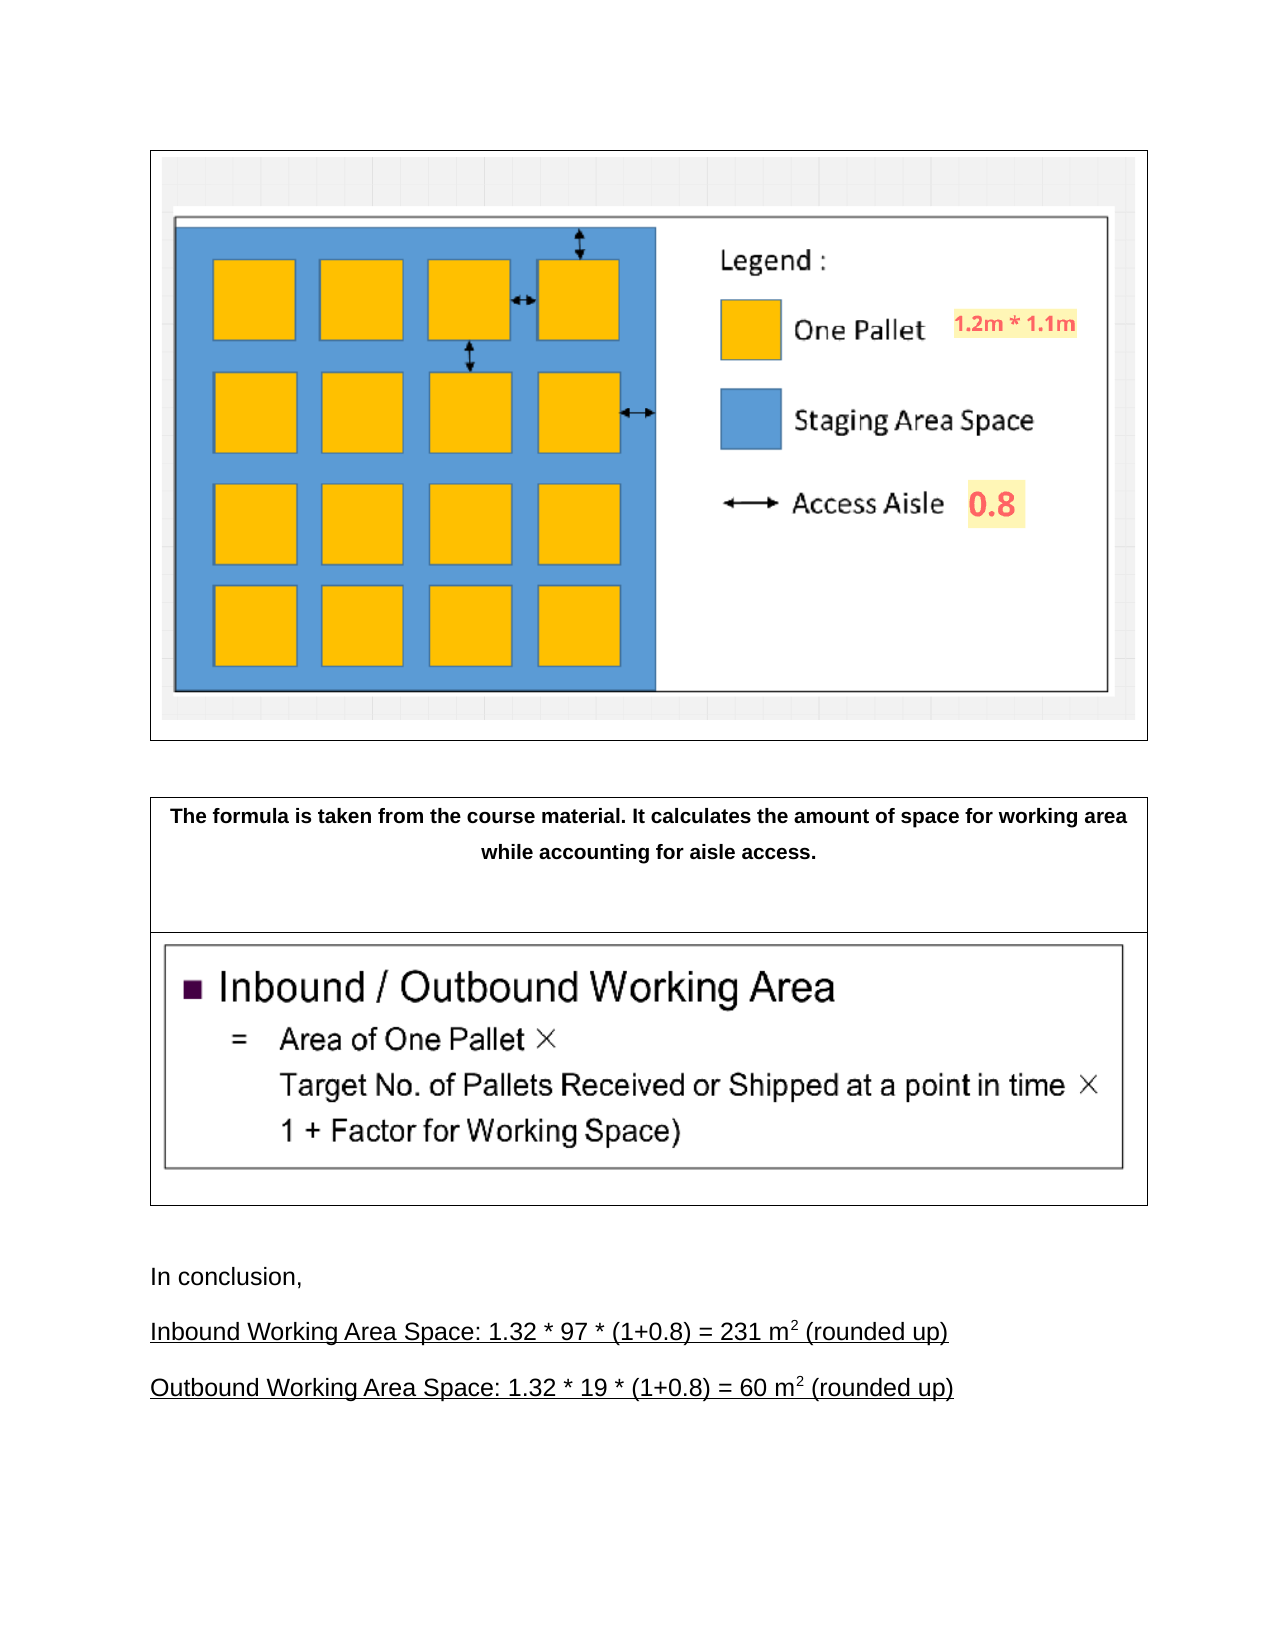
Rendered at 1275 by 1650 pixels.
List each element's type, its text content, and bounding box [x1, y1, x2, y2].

table_header The formula is taken from the course material. It calculates the amount of space for working area while accounting for aisle access. [151, 798, 1147, 932]
table_cell [151, 933, 1147, 1205]
text In conclusion, [150, 1261, 1125, 1290]
text Outbound Working Area Space: 1.32 * 19 * (1+0.8) = 60 m2 (rounded up) [150, 1373, 1125, 1401]
picture [161, 157, 1136, 720]
picture [161, 938, 1136, 1185]
table_cell [151, 151, 1147, 740]
text Inbound Working Area Space: 1.32 * 97 * (1+0.8) = 231 m2 (rounded up) [150, 1317, 1125, 1346]
